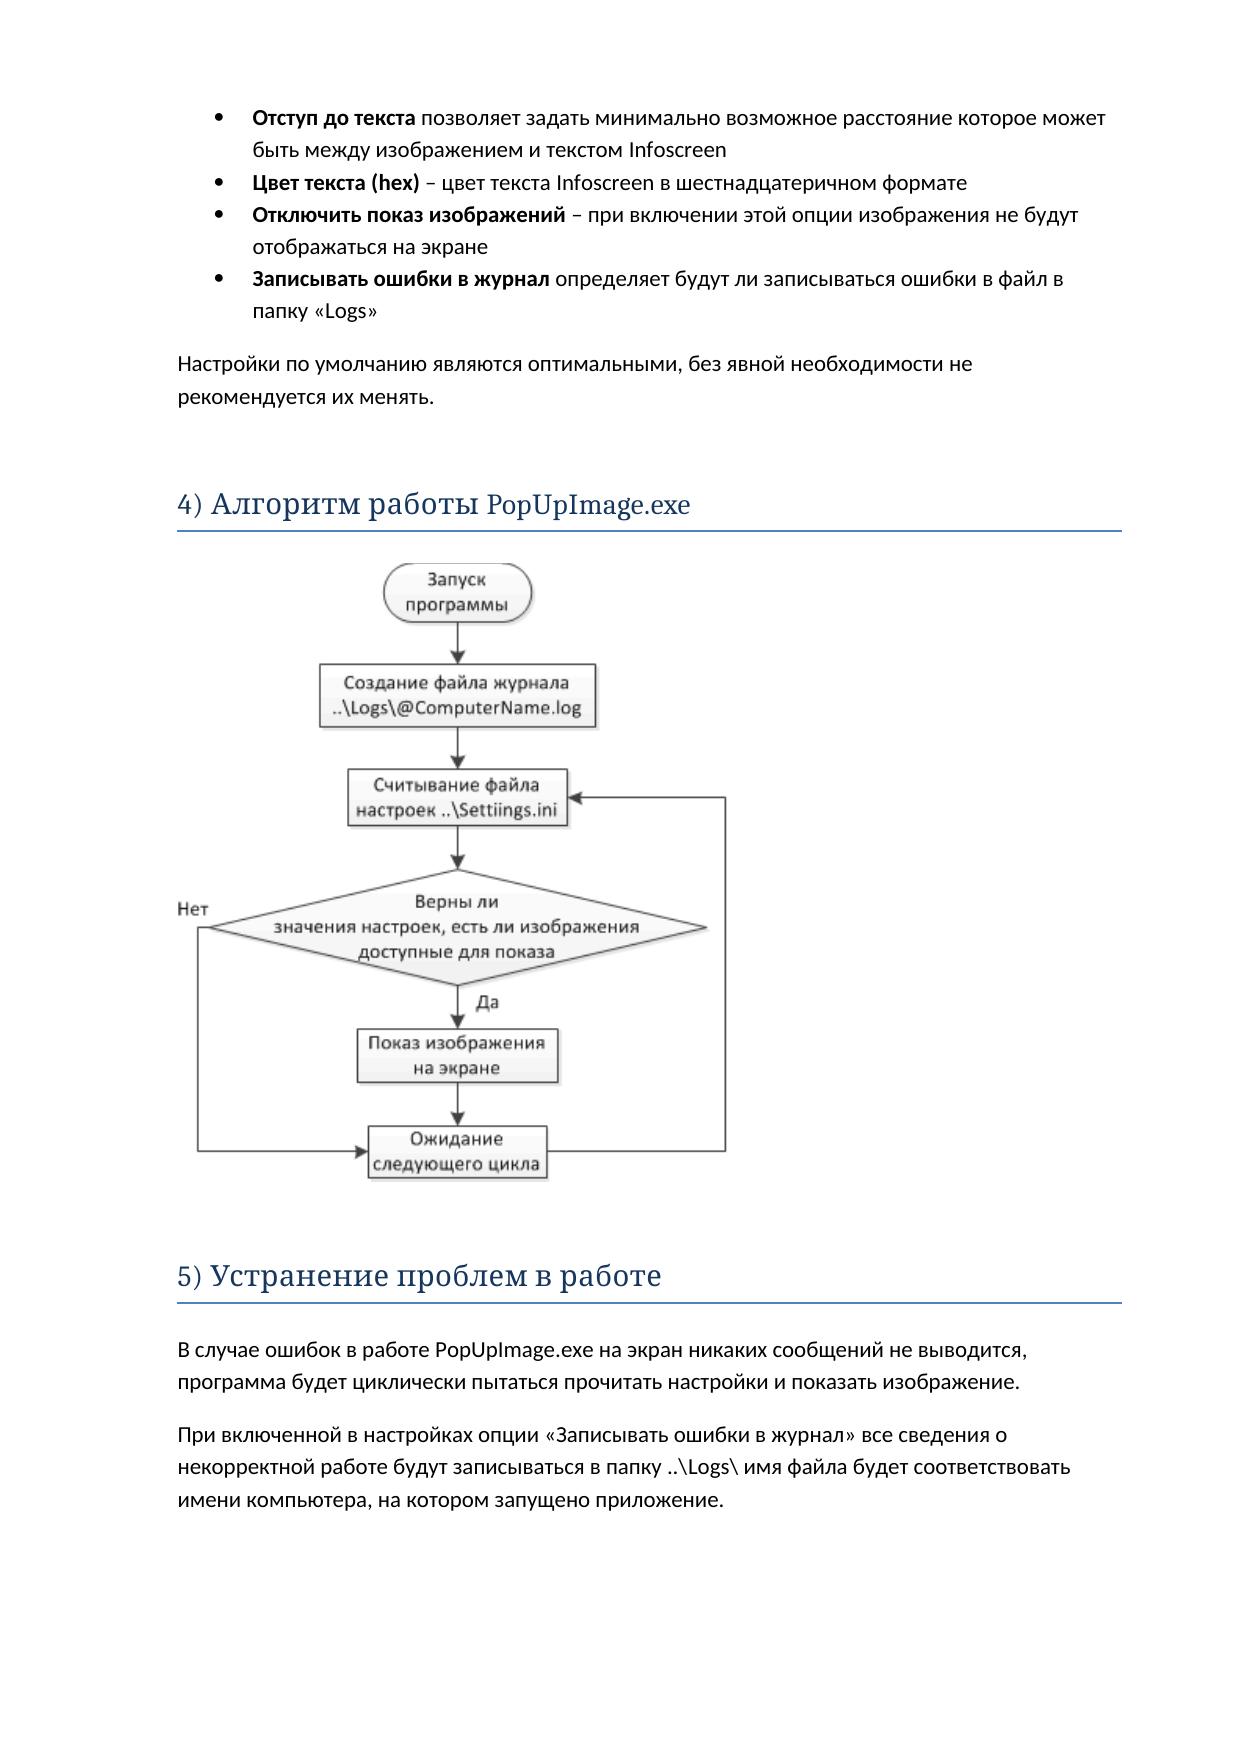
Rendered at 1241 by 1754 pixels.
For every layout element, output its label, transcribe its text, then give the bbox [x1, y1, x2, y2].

text При включенной в настройках опции «Записывать ошибки в журнал» все сведения о некорректной работе будут записываться в папку ..\Logs\ имя файла будет соответствовать имени компьютера, на котором запущено приложение. [177, 1420, 1122, 1513]
picture [177, 563, 728, 1182]
list Отступ до текста позволяет задать минимально возможное расстояние которое может быть между изображением и текстом Infoscreen [215, 103, 1122, 164]
list Цвет текста (hex) – цвет текста Infoscreen в шестнадцатеричном формате [215, 168, 1122, 196]
text Настройки по умолчанию являются оптимальными, без явной необходимости не рекомендуется их менять. [177, 349, 1122, 410]
title 4) Алгоритм работы PopUpImage.exe [177, 488, 1122, 530]
list Отключить показ изображений – при включении этой опции изображения не будут отображаться на экране [215, 200, 1122, 260]
title 5) Устранение проблем в работе [177, 1260, 1122, 1302]
text В случае ошибок в работе PopUpImage.exe на экран никаких сообщений не выводится, программа будет циклически пытаться прочитать настройки и показать изображение. [177, 1335, 1122, 1395]
list Записывать ошибки в журнал определяет будут ли записываться ошибки в файл в папку «Logs» [215, 264, 1122, 324]
